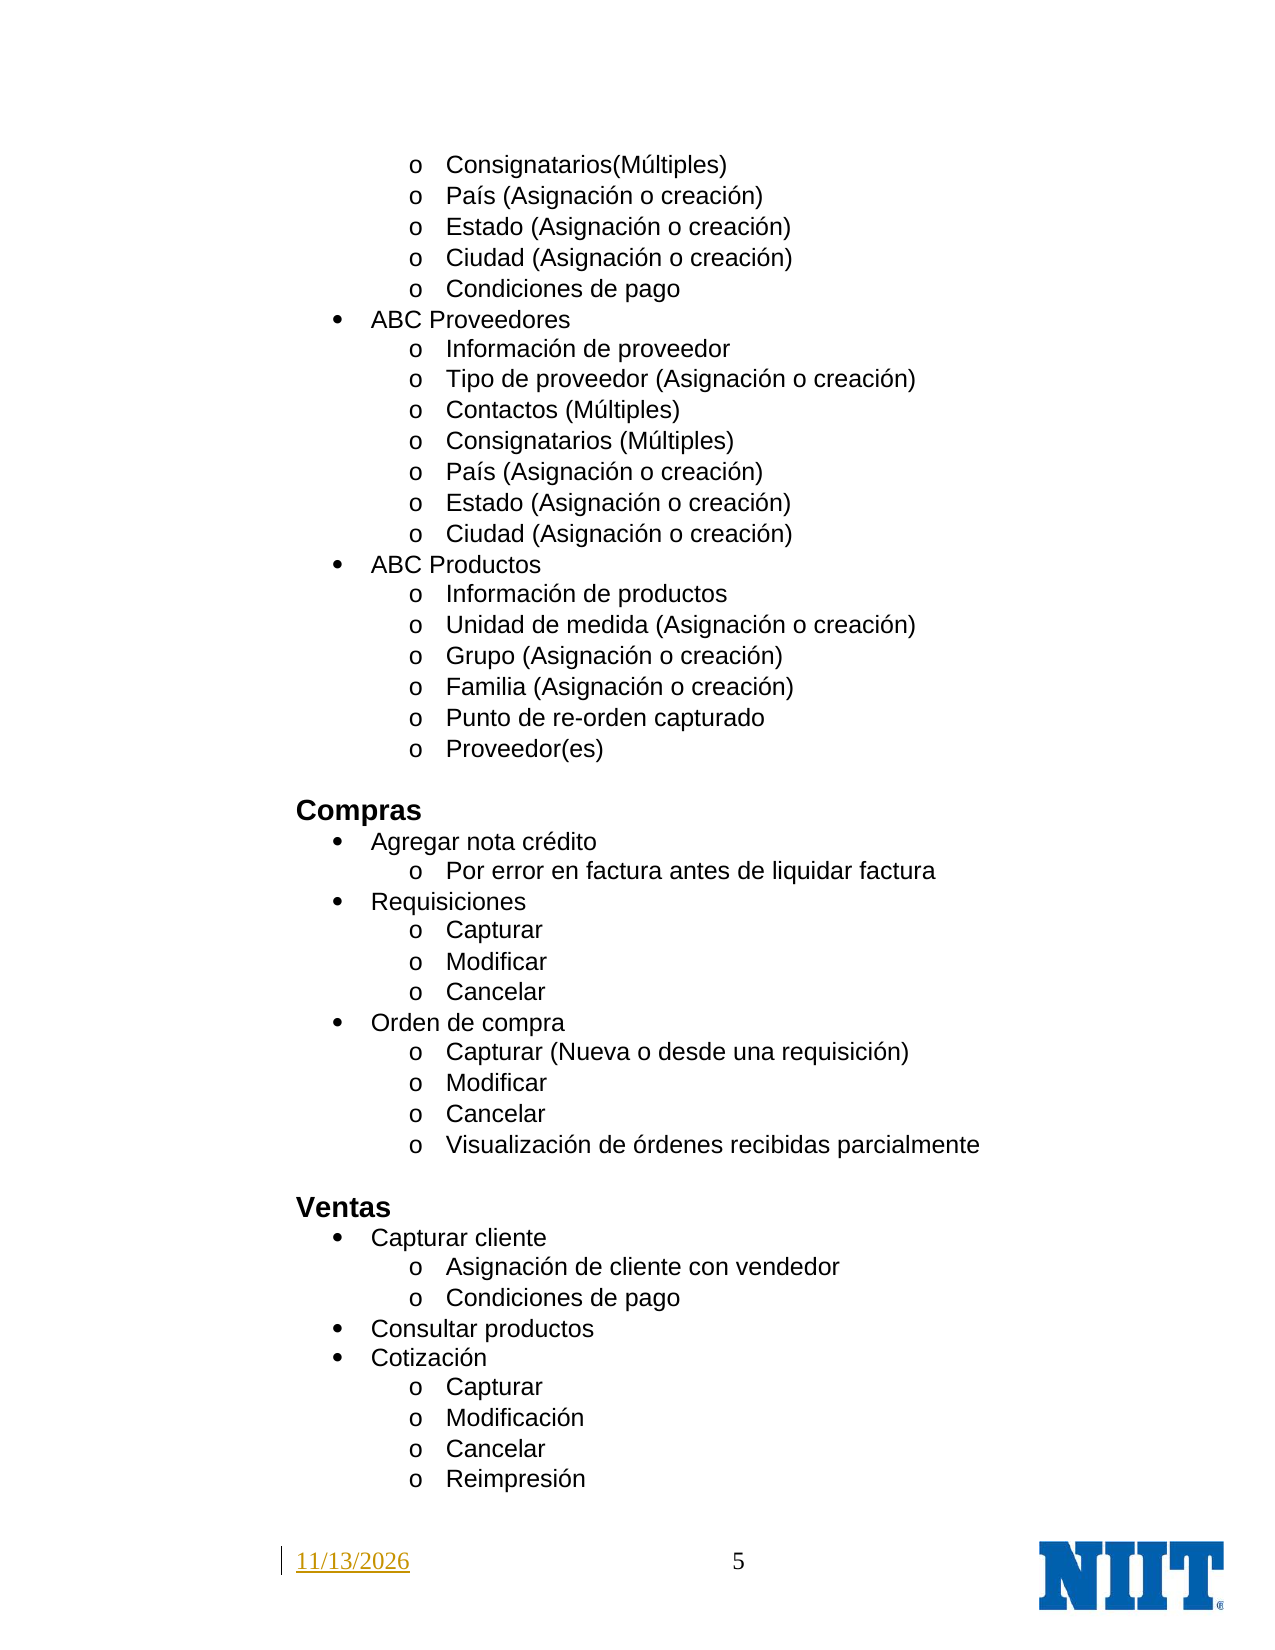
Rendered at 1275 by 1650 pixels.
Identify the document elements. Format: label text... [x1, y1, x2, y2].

list Capturar cliente [333, 1223, 1181, 1252]
text Ventas [296, 1190, 1181, 1223]
list Asignación de cliente con vendedor [408, 1252, 1181, 1283]
list Visualización de órdenes recibidas parcialmente [408, 1130, 1181, 1161]
list Unidad de medida (Asignación o creación) [408, 610, 1181, 641]
list Ciudad (Asignación o creación) [408, 519, 1181, 550]
list Condiciones de pago [408, 274, 1181, 305]
list Modificar [408, 1068, 1181, 1099]
list Punto de re-orden capturado [408, 703, 1181, 734]
list País (Asignación o creación) [408, 457, 1181, 488]
list Grupo (Asignación o creación) [408, 641, 1181, 672]
list Proveedor(es) [408, 734, 1181, 764]
list País (Asignación o creación) [408, 181, 1181, 212]
list Reimpresión [408, 1464, 1181, 1495]
list Cancelar [408, 1433, 1181, 1464]
list Capturar [408, 916, 1181, 946]
text Compras [296, 793, 1181, 827]
list Modificar [408, 946, 1181, 977]
list Requisiciones [333, 887, 1181, 916]
list Consignatarios (Múltiples) [408, 426, 1181, 457]
list Ciudad (Asignación o creación) [408, 243, 1181, 274]
list Modificación [408, 1403, 1181, 1433]
list Contactos (Múltiples) [408, 395, 1181, 426]
list Consultar productos [333, 1314, 1181, 1343]
list Estado (Asignación o creación) [408, 488, 1181, 519]
list Capturar (Nueva o desde una requisición) [408, 1037, 1181, 1068]
list Por error en factura antes de liquidar factura [408, 856, 1181, 887]
list ABC Productos [333, 550, 1181, 579]
list Capturar [408, 1372, 1181, 1403]
list ABC Proveedores [333, 305, 1181, 333]
list Cotización [333, 1343, 1181, 1372]
list Tipo de proveedor (Asignación o creación) [408, 364, 1181, 395]
list Información de proveedor [408, 333, 1181, 364]
list Consignatarios(Múltiples) [408, 150, 1181, 181]
list Agregar nota crédito [333, 827, 1181, 856]
list Cancelar [408, 977, 1181, 1008]
list Familia (Asignación o creación) [408, 672, 1181, 703]
list Información de productos [408, 579, 1181, 610]
list Cancelar [408, 1099, 1181, 1130]
list Condiciones de pago [408, 1283, 1181, 1314]
picture [1039, 1541, 1224, 1617]
list Estado (Asignación o creación) [408, 212, 1181, 243]
list Orden de compra [333, 1008, 1181, 1037]
